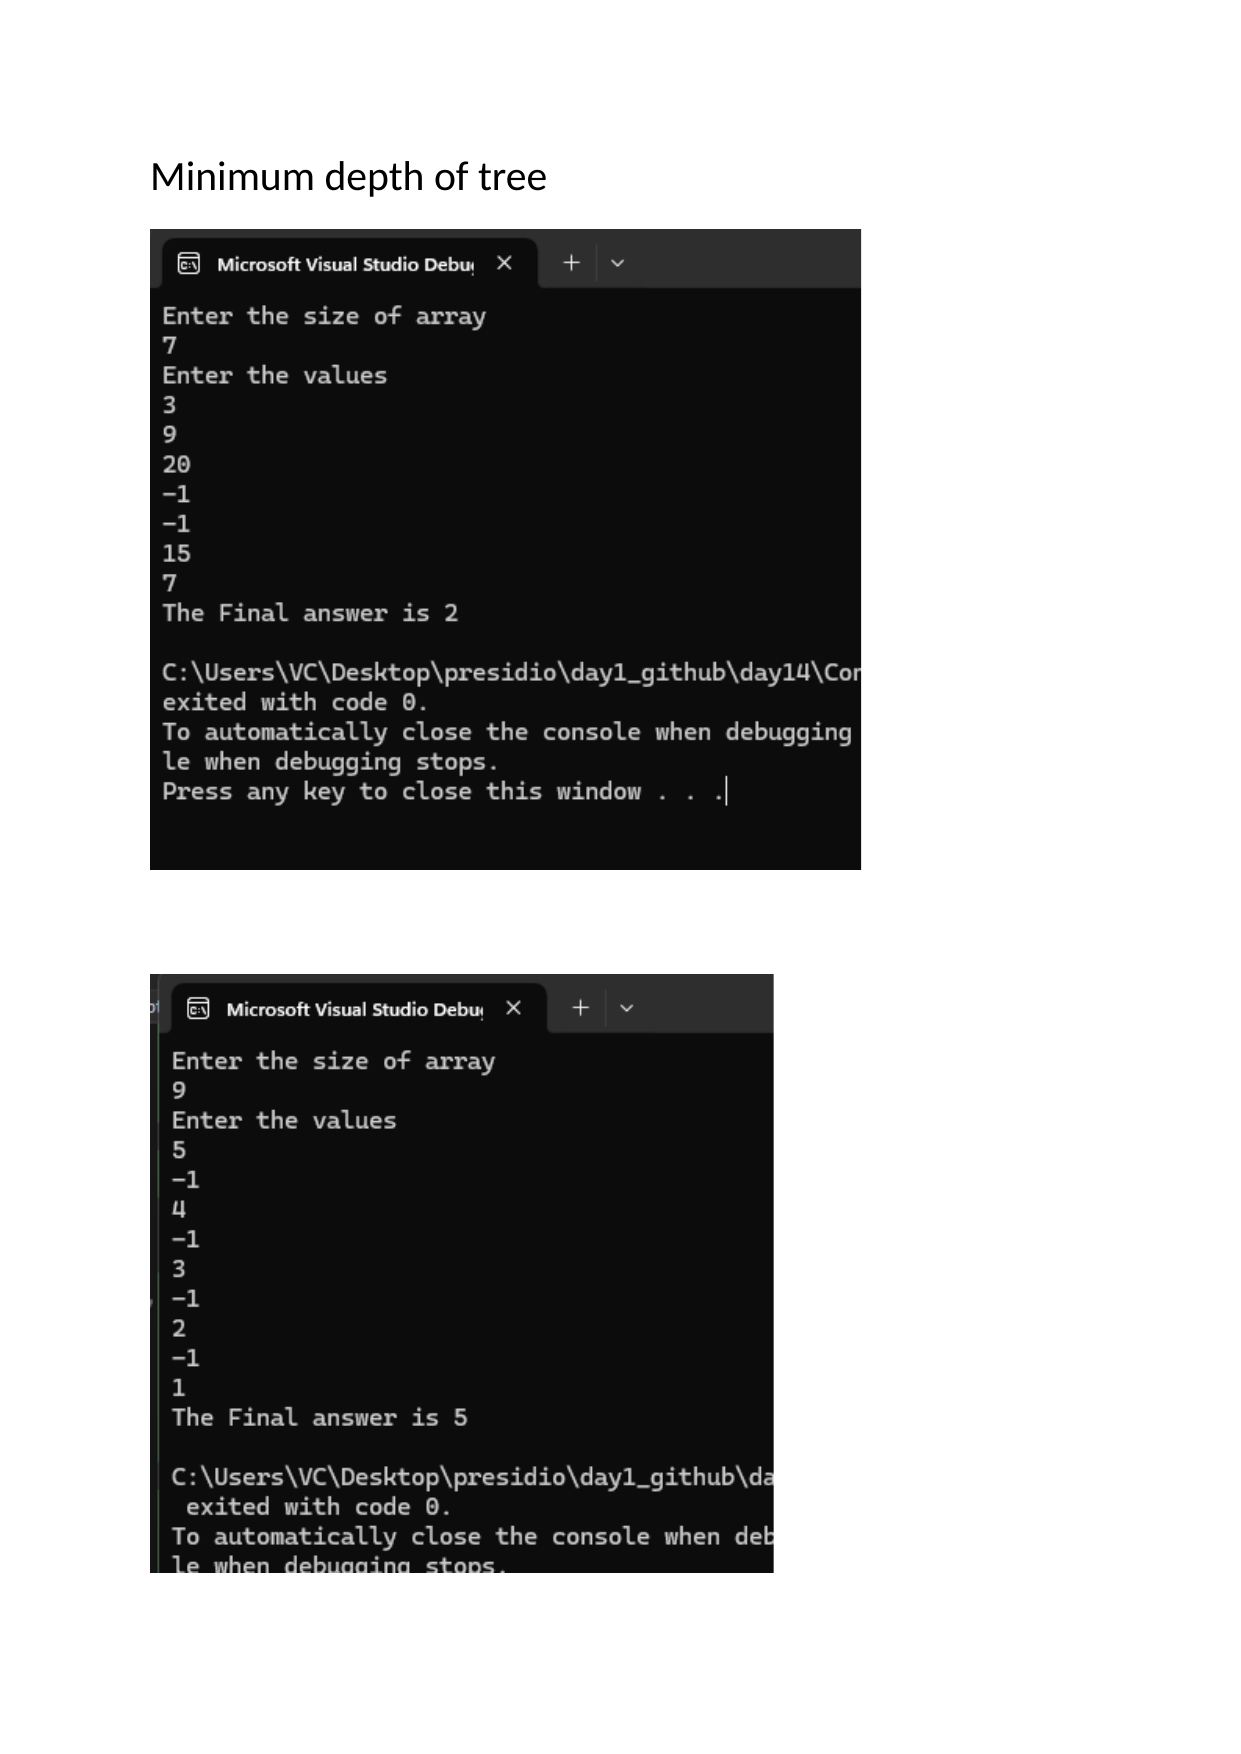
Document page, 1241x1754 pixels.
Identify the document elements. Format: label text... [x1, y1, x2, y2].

text Minimum depth of tree [150, 150, 1090, 201]
picture [150, 229, 862, 870]
picture [150, 974, 774, 1573]
